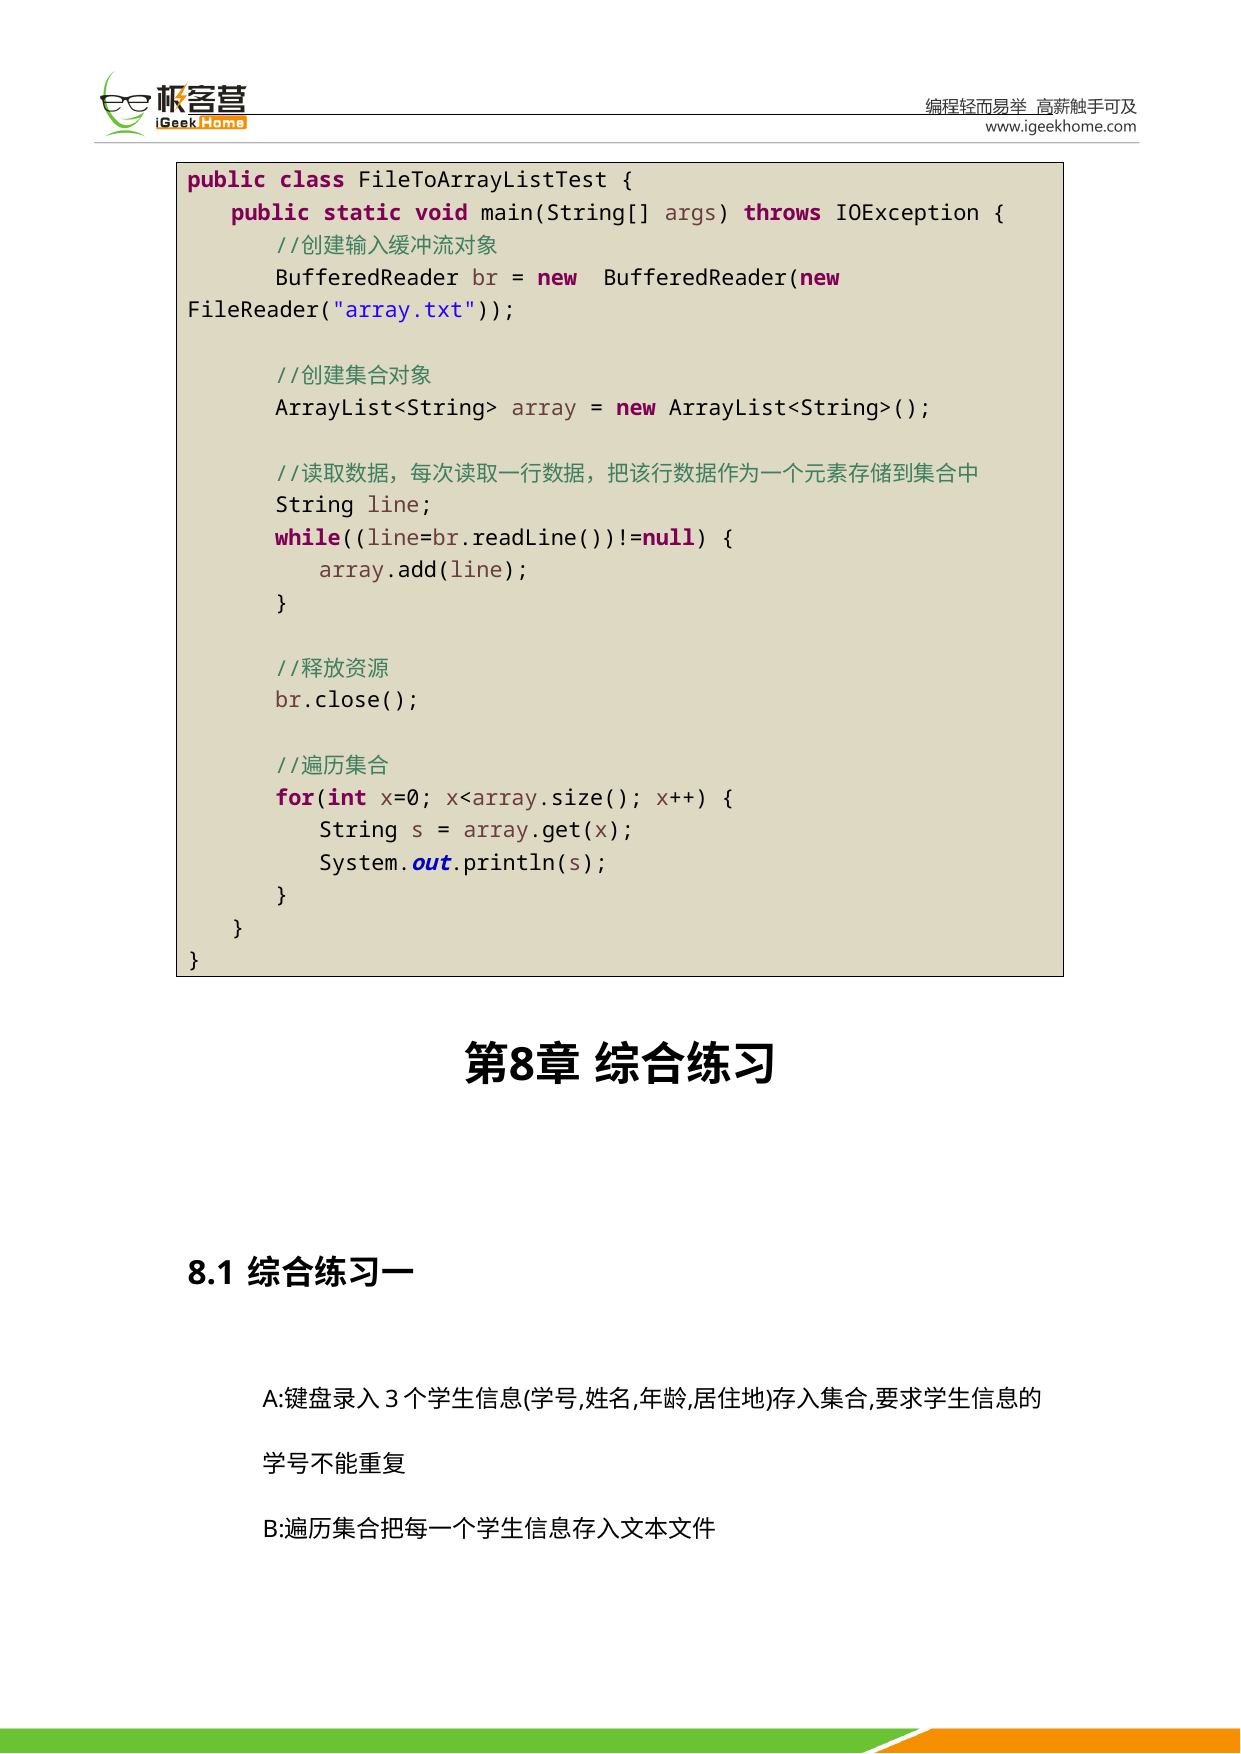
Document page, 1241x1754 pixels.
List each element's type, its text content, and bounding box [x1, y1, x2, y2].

picture [0, 1690, 1241, 1753]
subtitle 综合练习 [187, 1012, 1053, 1109]
subtitle 综合练习一 [187, 1238, 1053, 1303]
picture [0, 1, 1241, 151]
text B:遍历集合把每一个学生信息存入文本文件 [262, 1495, 1053, 1560]
text A:键盘录入3个学生信息(学号,姓名,年龄,居住地)存入集合,要求学生信息的学号不能重复 [262, 1365, 1053, 1495]
